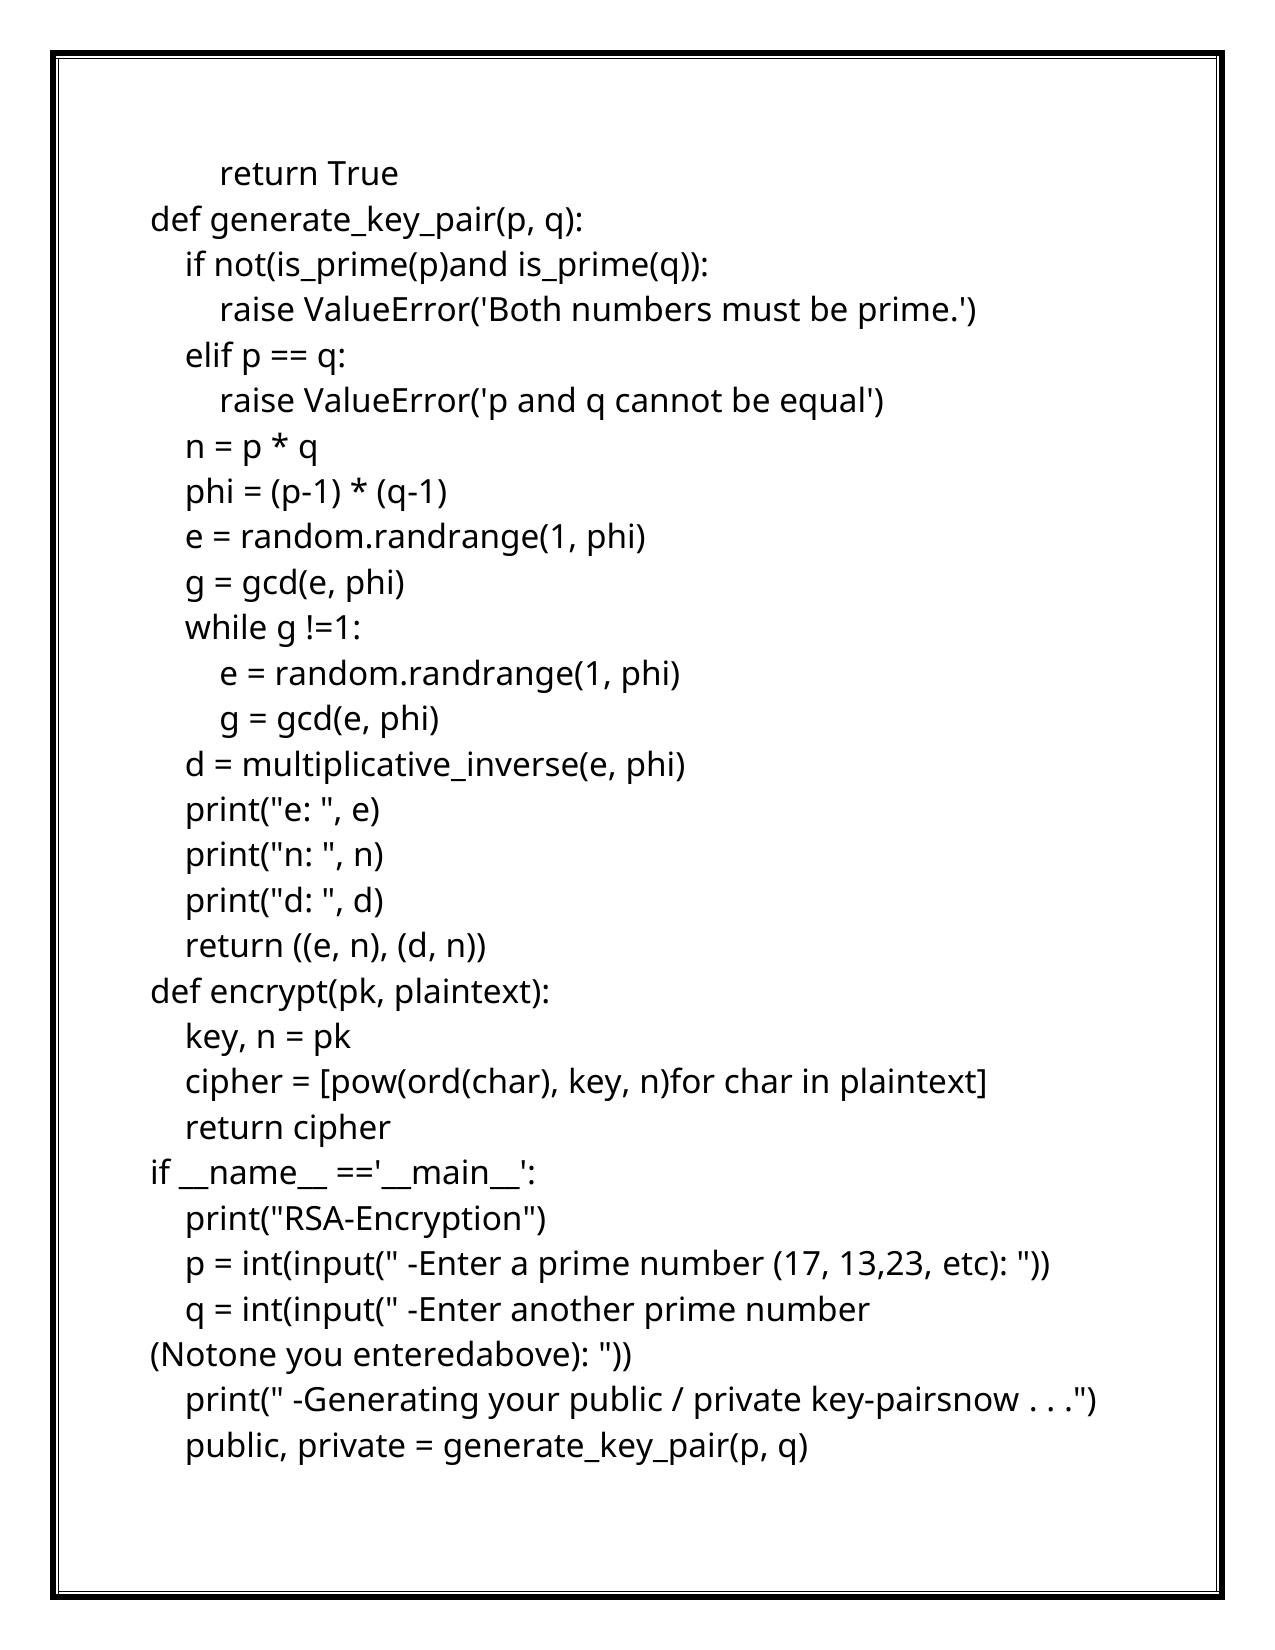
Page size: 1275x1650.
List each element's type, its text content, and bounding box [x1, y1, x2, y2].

text elif p == q: [150, 332, 1125, 377]
text n = p * q [150, 422, 1125, 468]
text key, n = pk [150, 1013, 1125, 1058]
text q = int(input(" -Enter another prime number (Notone you enteredabove): ")) [150, 1285, 1125, 1376]
text print("d: ", d) [150, 877, 1125, 922]
text return cipher [150, 1104, 1125, 1149]
text if __name__ =='__main__': [150, 1149, 1125, 1194]
text e = random.randrange(1, phi) [150, 649, 1125, 695]
text return True [150, 150, 1125, 195]
text return ((e, n), (d, n)) [150, 922, 1125, 967]
text raise ValueError('p and q cannot be equal') [150, 377, 1125, 422]
text cipher = [pow(ord(char), key, n)for char in plaintext] [150, 1058, 1125, 1104]
text def encrypt(pk, plaintext): [150, 967, 1125, 1013]
text g = gcd(e, phi) [150, 559, 1125, 604]
text p = int(input(" -Enter a prime number (17, 13,23, etc): ")) [150, 1240, 1125, 1285]
text public, private = generate_key_pair(p, q) [150, 1422, 1125, 1467]
text g = gcd(e, phi) [150, 695, 1125, 740]
text print("e: ", e) [150, 786, 1125, 831]
text raise ValueError('Both numbers must be prime.') [150, 286, 1125, 332]
text def generate_key_pair(p, q): [150, 195, 1125, 241]
text phi = (p-1) * (q-1) [150, 468, 1125, 513]
text d = multiplicative_inverse(e, phi) [150, 740, 1125, 786]
text print(" -Generating your public / private key-pairsnow . . .") [150, 1376, 1125, 1422]
text if not(is_prime(p)and is_prime(q)): [150, 241, 1125, 286]
text print("n: ", n) [150, 831, 1125, 877]
text while g !=1: [150, 604, 1125, 649]
text print("RSA-Encryption") [150, 1194, 1125, 1240]
text e = random.randrange(1, phi) [150, 513, 1125, 559]
